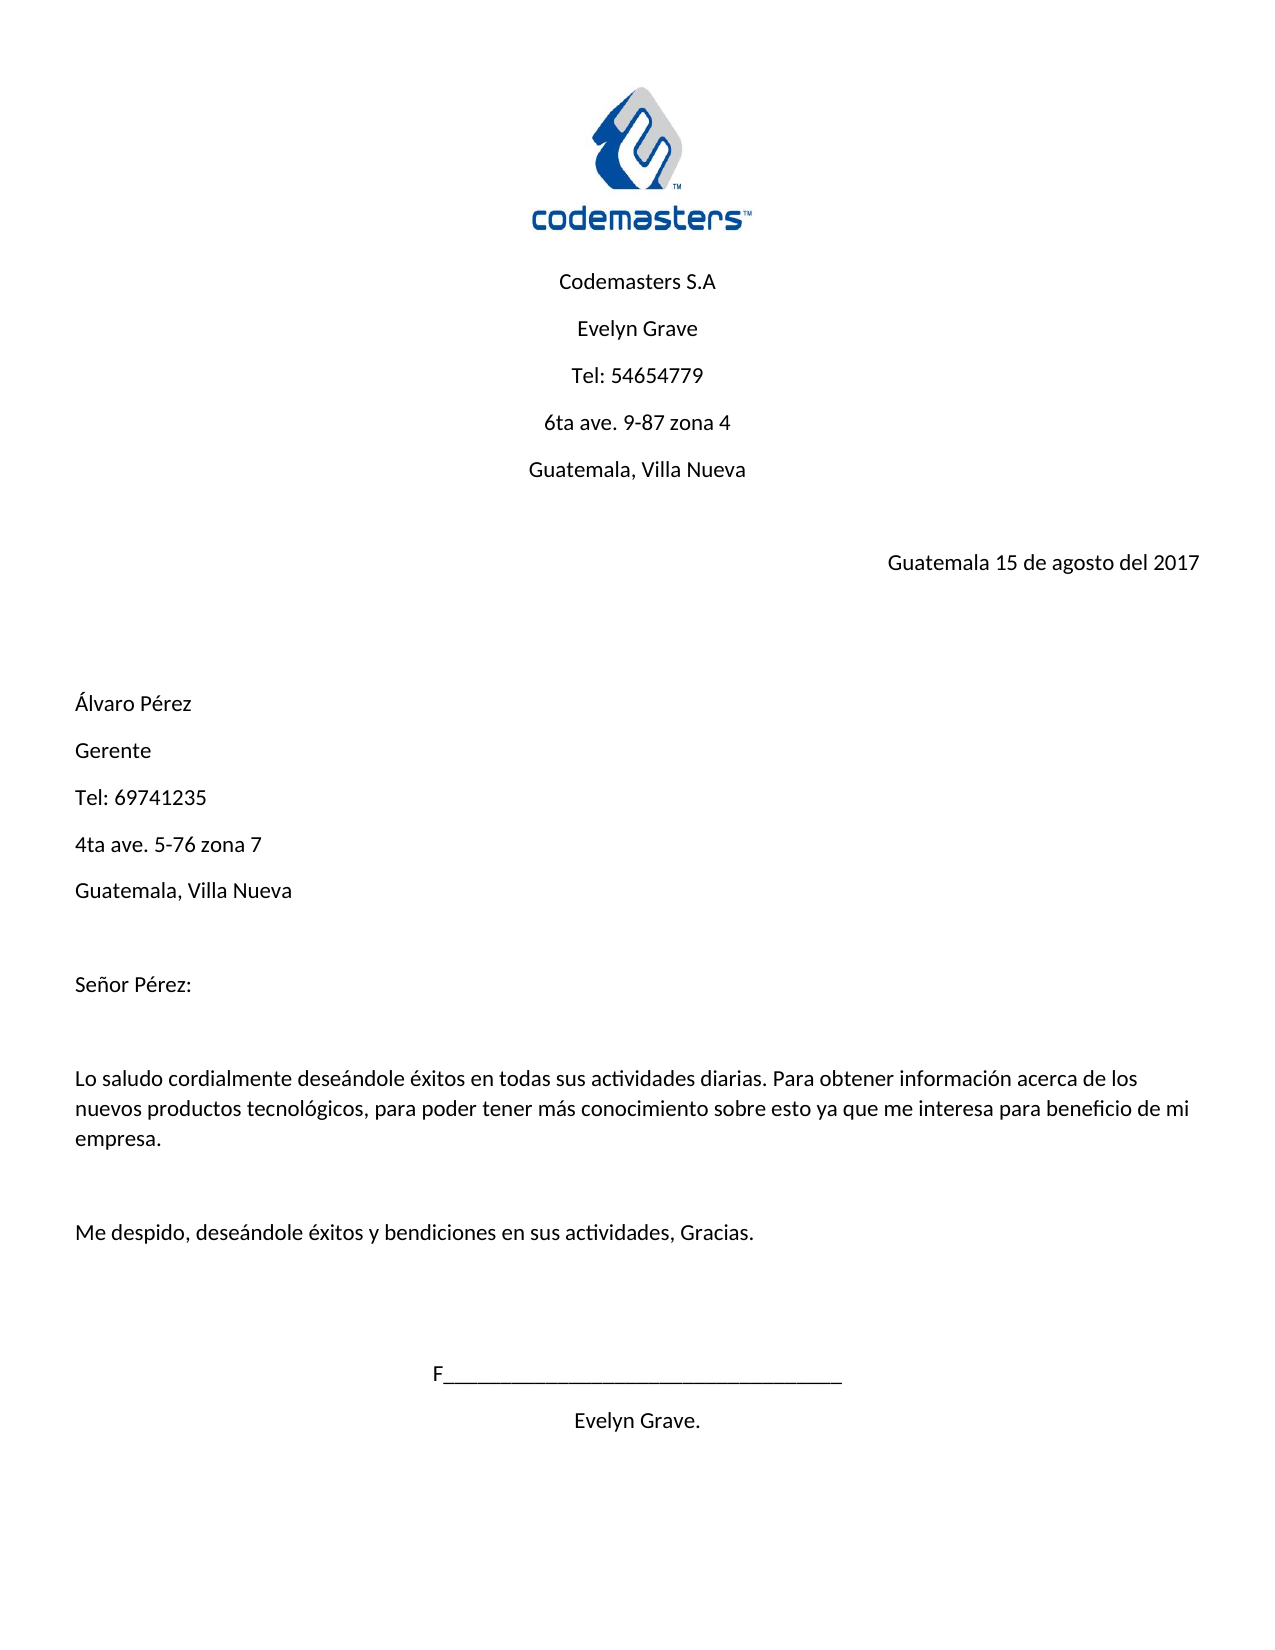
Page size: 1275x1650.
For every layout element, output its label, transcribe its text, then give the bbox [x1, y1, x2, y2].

text Señor Pérez: [75, 970, 1200, 998]
text Guatemala, Villa Nueva [75, 455, 1200, 483]
text Evelyn Grave. [75, 1406, 1200, 1434]
text Álvaro Pérez [75, 689, 1200, 717]
picture [519, 75, 756, 249]
text Evelyn Grave [75, 314, 1200, 342]
text Gerente [75, 736, 1200, 764]
text Guatemala, Villa Nueva [75, 877, 1200, 905]
text 6ta ave. 9-87 zona 4 [75, 408, 1200, 436]
text Codemasters S.A [75, 267, 1200, 295]
text 4ta ave. 5-76 zona 7 [75, 830, 1200, 858]
text Me despido, deseándole éxitos y bendiciones en sus actividades, Gracias. [75, 1218, 1200, 1246]
text F___________________________________ [75, 1359, 1200, 1387]
text Tel: 54654779 [75, 361, 1200, 389]
text Lo saludo cordialmente deseándole éxitos en todas sus actividades diarias. Para obtener información acerca de los nuevos productos tecnológicos, para poder tener más conocimiento sobre esto ya que me interesa para beneficio de mi empresa. [75, 1064, 1200, 1153]
text Guatemala 15 de agosto del 2017 [75, 548, 1200, 577]
text Tel: 69741235 [75, 783, 1200, 811]
